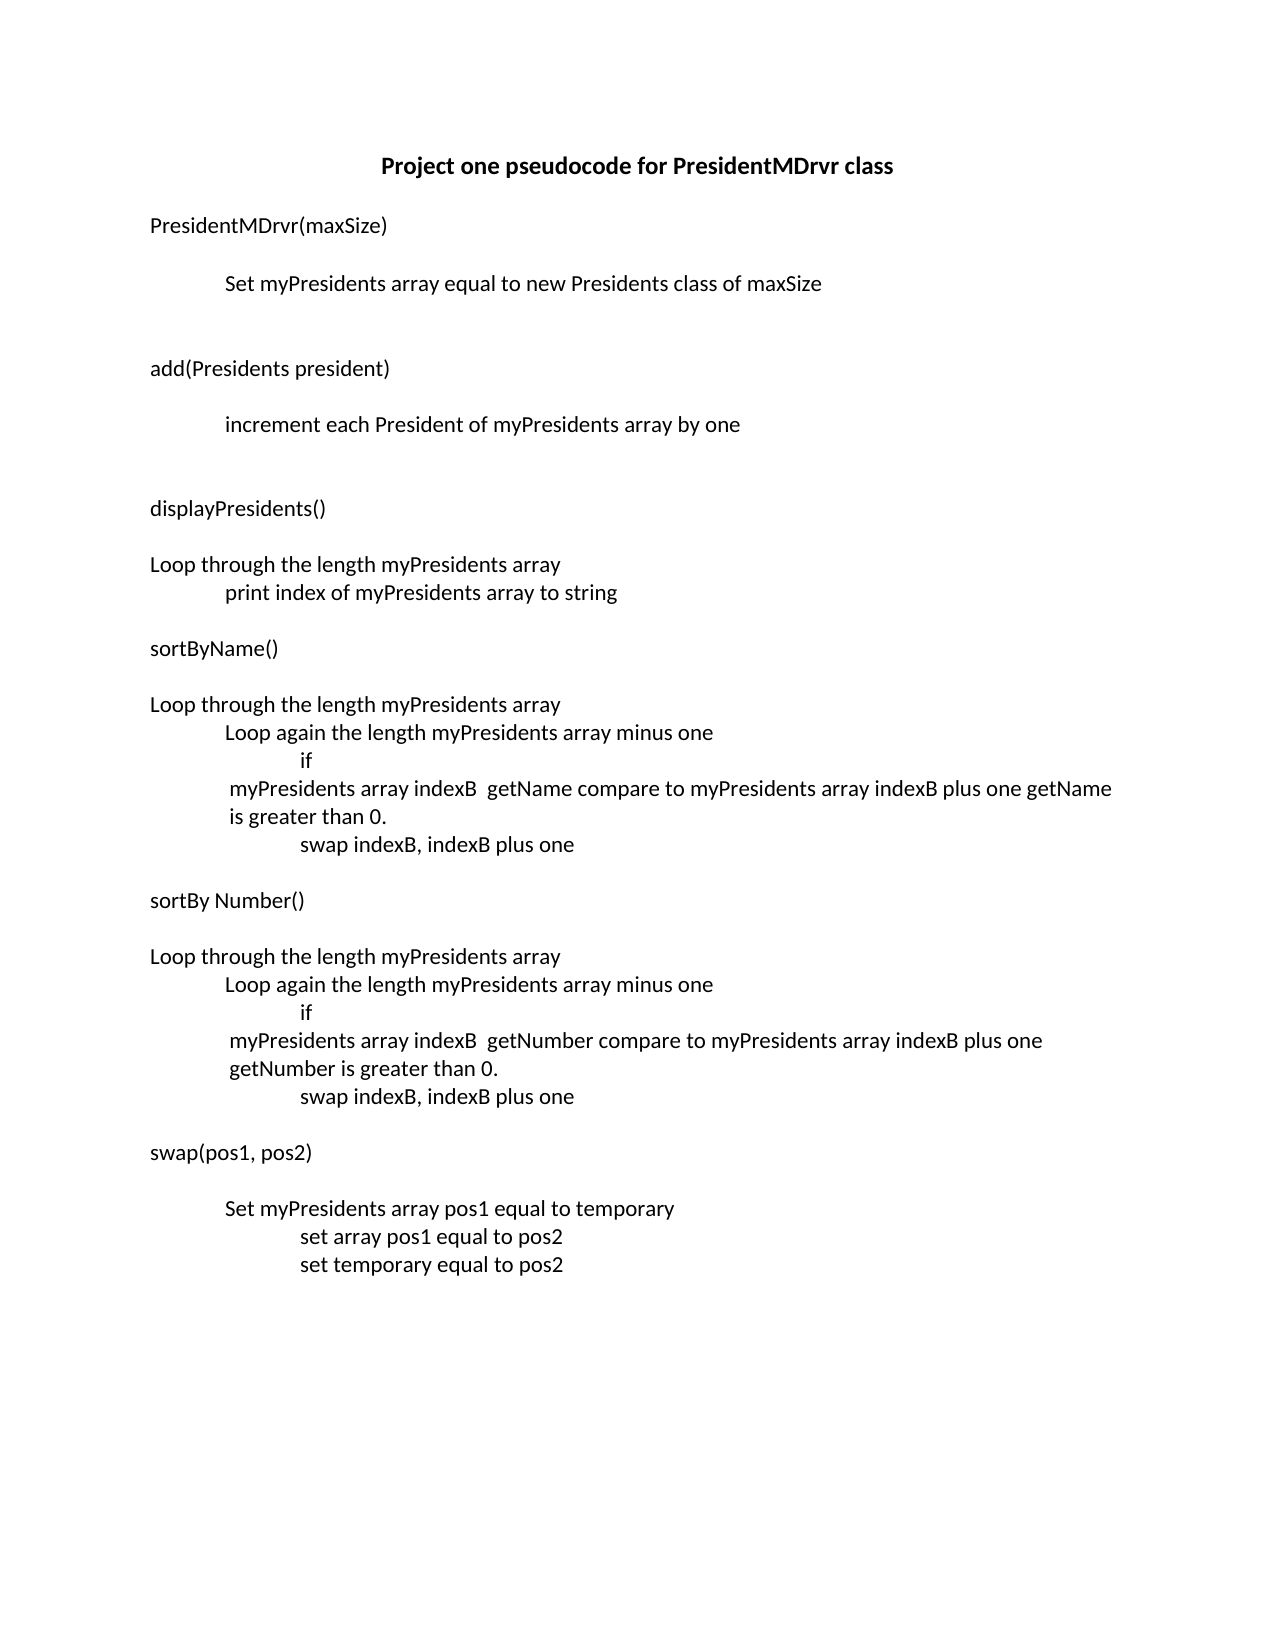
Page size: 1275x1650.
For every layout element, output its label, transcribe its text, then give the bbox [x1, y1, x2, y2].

text Loop through the length myPresidents array [150, 942, 1125, 970]
text print index of myPresidents array to string [150, 578, 1125, 606]
text swap indexB, indexB plus one [229, 1082, 1125, 1110]
text add(Presidents president) [150, 354, 1125, 382]
text if [229, 746, 1125, 774]
text Set myPresidents array equal to new Presidents class of maxSize [150, 269, 1125, 298]
text set array pos1 equal to pos2 [150, 1222, 1125, 1250]
text swap indexB, indexB plus one [229, 830, 1125, 858]
text set temporary equal to pos2 [150, 1250, 1125, 1278]
text Loop through the length myPresidents array [150, 550, 1125, 578]
text sortByName() [150, 634, 1125, 662]
text Set myPresidents array pos1 equal to temporary [150, 1194, 1125, 1222]
text Loop through the length myPresidents array [150, 690, 1125, 718]
text sortBy Number() [150, 886, 1125, 914]
text myPresidents array indexB getNumber compare to myPresidents array indexB plus one getNumber is greater than 0. [229, 1026, 1125, 1082]
text increment each President of myPresidents array by one [150, 410, 1125, 438]
text swap(pos1, pos2) [150, 1138, 1125, 1166]
text Loop again the length myPresidents array minus one [150, 718, 1125, 746]
text Project one pseudocode for PresidentMDrvr class [150, 150, 1125, 181]
text PresidentMDrvr(maxSize) [150, 211, 1125, 239]
text myPresidents array indexB getName compare to myPresidents array indexB plus one getName is greater than 0. [229, 774, 1125, 830]
text Loop again the length myPresidents array minus one [150, 970, 1125, 998]
text if [229, 998, 1125, 1026]
text displayPresidents() [150, 494, 1125, 522]
